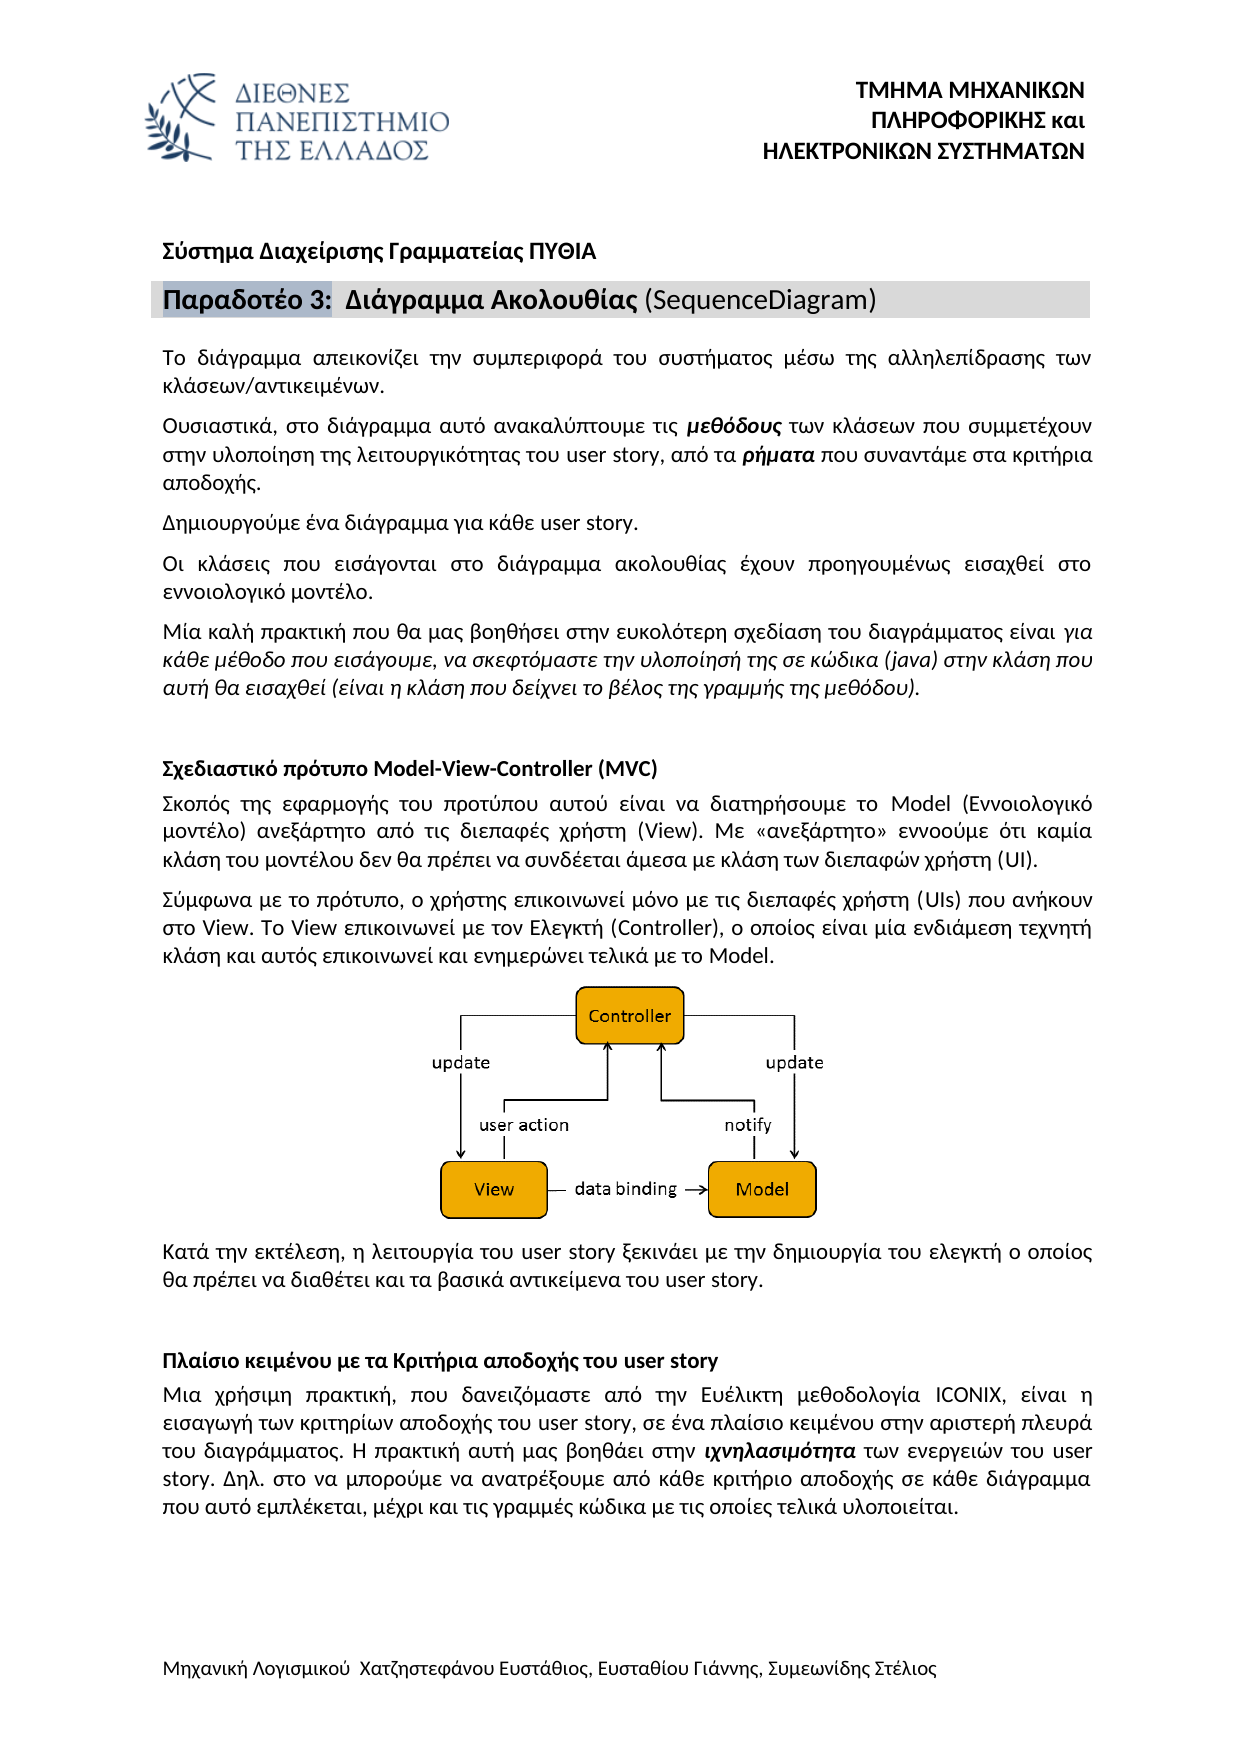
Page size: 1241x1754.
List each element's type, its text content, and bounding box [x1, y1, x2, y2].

text Κατά την εκτέλεση, η λειτουργία του user story ξεκινάει με την δημιουργία του ελεγκτή ο οποίος θα πρέπει να διαθέτει και τα βασικά αντικείμενα του user story. [162, 1237, 1093, 1293]
picture [144, 73, 449, 162]
picture [409, 981, 846, 1225]
text Δημιουργούμε ένα διάγραμμα για κάθε user story. [162, 508, 1093, 536]
text Οι κλάσεις που εισάγονται στο διάγραμμα ακολουθίας έχουν προηγουμένως εισαχθεί στο εννοιολογικό μοντέλο. [162, 549, 1093, 605]
text Πλαίσιο κειμένου με τα Κριτήρια αποδοχής του user story [162, 1346, 1093, 1374]
text Το διάγραμμα απεικονίζει την συμπεριφορά του συστήματος μέσω της αλληλεπίδρασης των κλάσεων/αντικειμένων. [162, 343, 1093, 399]
text Σκοπός της εφαρμογής του προτύπου αυτού είναι να διατηρήσουμε το Model (Εννοιολογικό μοντέλο) ανεξάρτητο από τις διεπαφές χρήστη (View). Με «ανεξάρτητο» εννοούμε ότι καμία κλάση του μοντέλου δεν θα πρέπει να συνδέεται άμεσα με κλάση των διεπαφών χρήστη (UI). [162, 789, 1093, 873]
text Μια χρήσιμη πρακτική, που δανειζόμαστε από την Ευέλικτη μεθοδολογία ICONIX, είναι η εισαγωγή των κριτηρίων αποδοχής του user story, σε ένα πλαίσιο κειμένου στην αριστερή πλευρά του διαγράμματος. Η πρακτική αυτή μας βοηθάει στην ιχνηλασιμότητα των ενεργειών του user story. Δηλ. στο να μπορούμε να ανατρέξουμε από κάθε κριτήριο αποδοχής σε κάθε διάγραμμα που αυτό εμπλέκεται, μέχρι και τις γραμμές κώδικα με τις οποίες τελικά υλοποιείται. [162, 1380, 1093, 1520]
table_header [916, 281, 1090, 318]
text Ουσιαστικά, στο διάγραμμα αυτό ανακαλύπτουμε τις μεθόδους των κλάσεων που συμμετέχουν στην υλοποίηση της λειτουργικότητας του user story, από τα ρήματα που συναντάμε στα κριτήρια αποδοχής. [162, 412, 1093, 496]
text Σύμφωνα με το πρότυπο, ο χρήστης επικοινωνεί μόνο με τις διεπαφές χρήστη (UIs) που ανήκουν στο View. Το View επικοινωνεί με τον Ελεγκτή (Controller), ο οποίος είναι μία ενδιάμεση τεχνητή κλάση και αυτός επικοινωνεί και ενημερώνει τελικά με το Model. [162, 885, 1093, 969]
text Μία καλή πρακτική που θα μας βοηθήσει στην ευκολότερη σχεδίαση του διαγράμματος είναι για κάθε μέθοδο που εισάγουμε, να σκεφτόμαστε την υλοποίησή της σε κώδικα (java) στην κλάση που αυτή θα εισαχθεί (είναι η κλάση που δείχνει το βέλος της γραμμής της μεθόδου). [162, 617, 1093, 701]
table_header Παραδοτέο 3: Διάγραμμα Ακολουθίας (SequenceDiagram) [151, 281, 916, 318]
text Σχεδιαστικό πρότυπο Model-View-Controller (MVC) [162, 754, 1093, 782]
text Σύστημα Διαχείρισης Γραμματείας ΠΥΘΙΑ [162, 235, 1093, 266]
